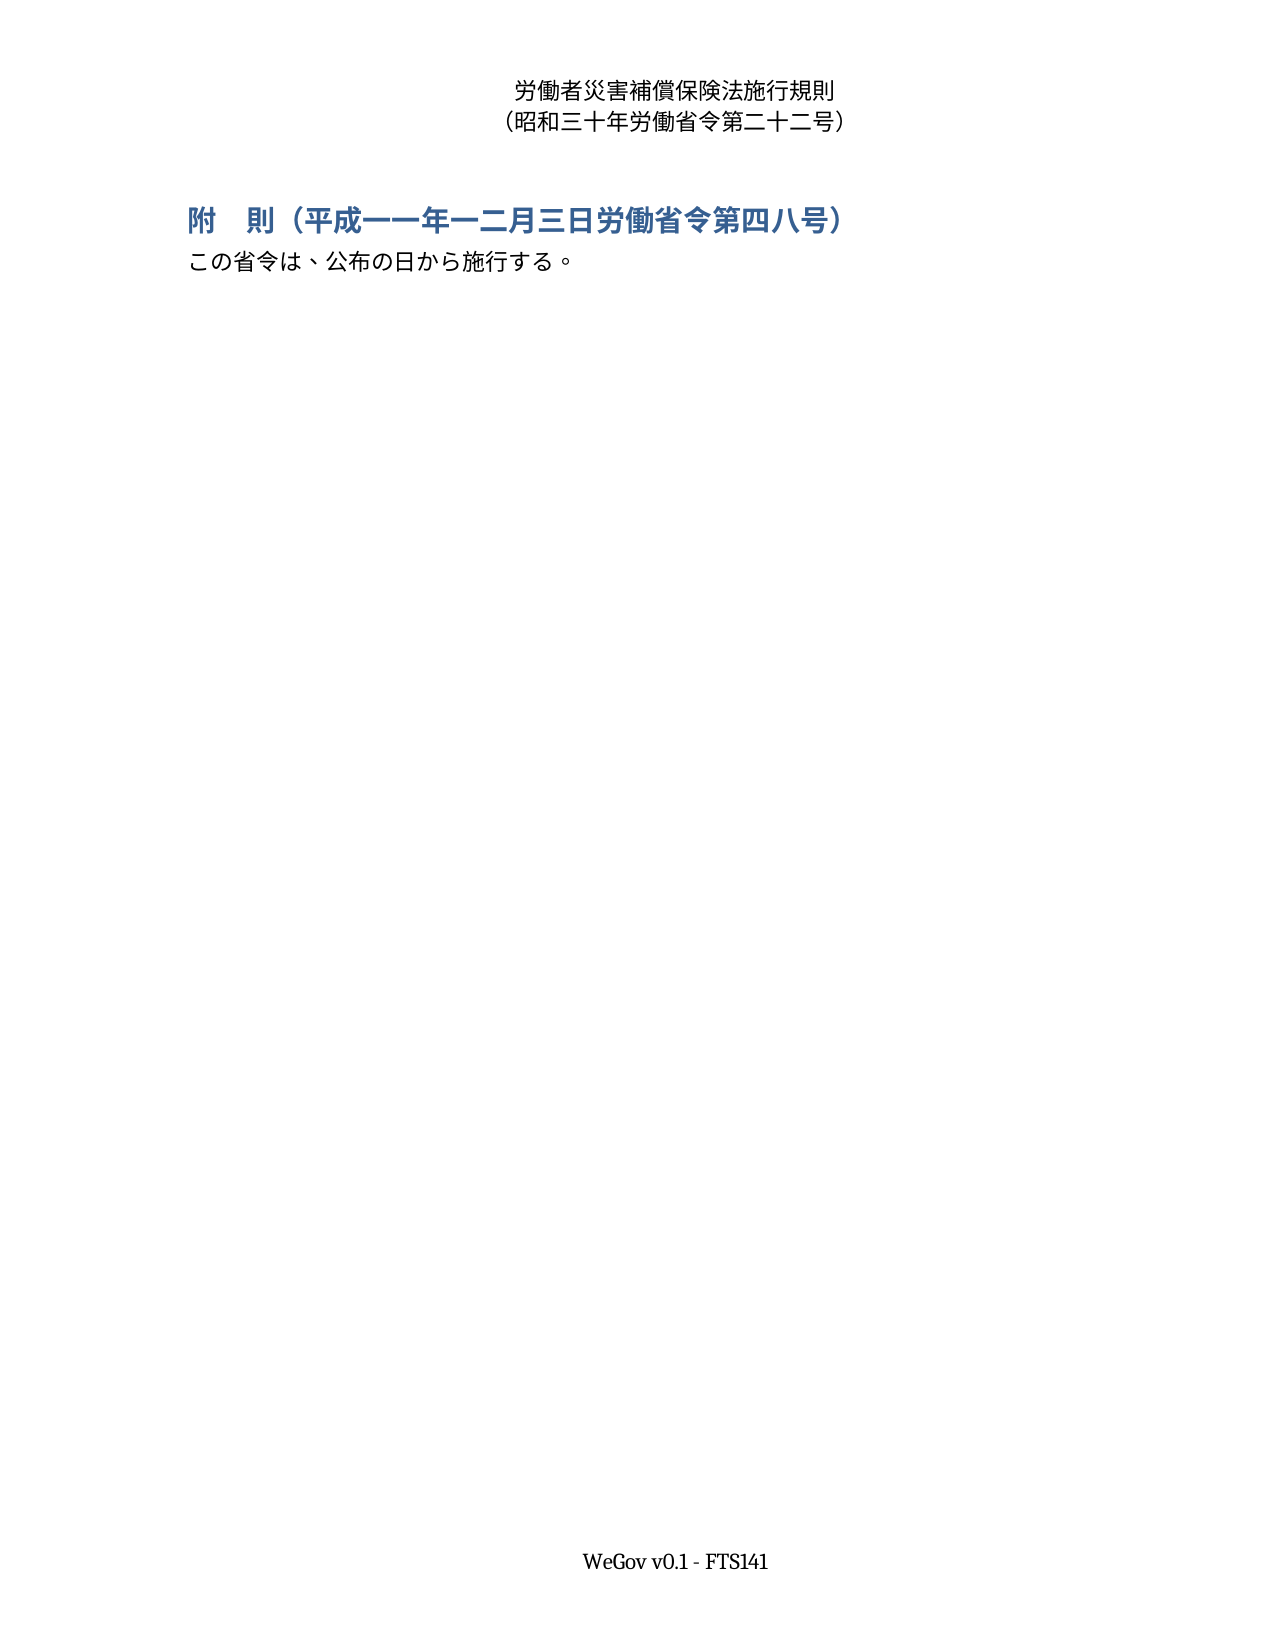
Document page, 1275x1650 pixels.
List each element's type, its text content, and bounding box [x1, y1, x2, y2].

text この省令は、公布の日から施行する。 [187, 246, 1087, 277]
subtitle 附 則（平成一一年一二月三日労働省令第四八号） [187, 200, 1087, 240]
